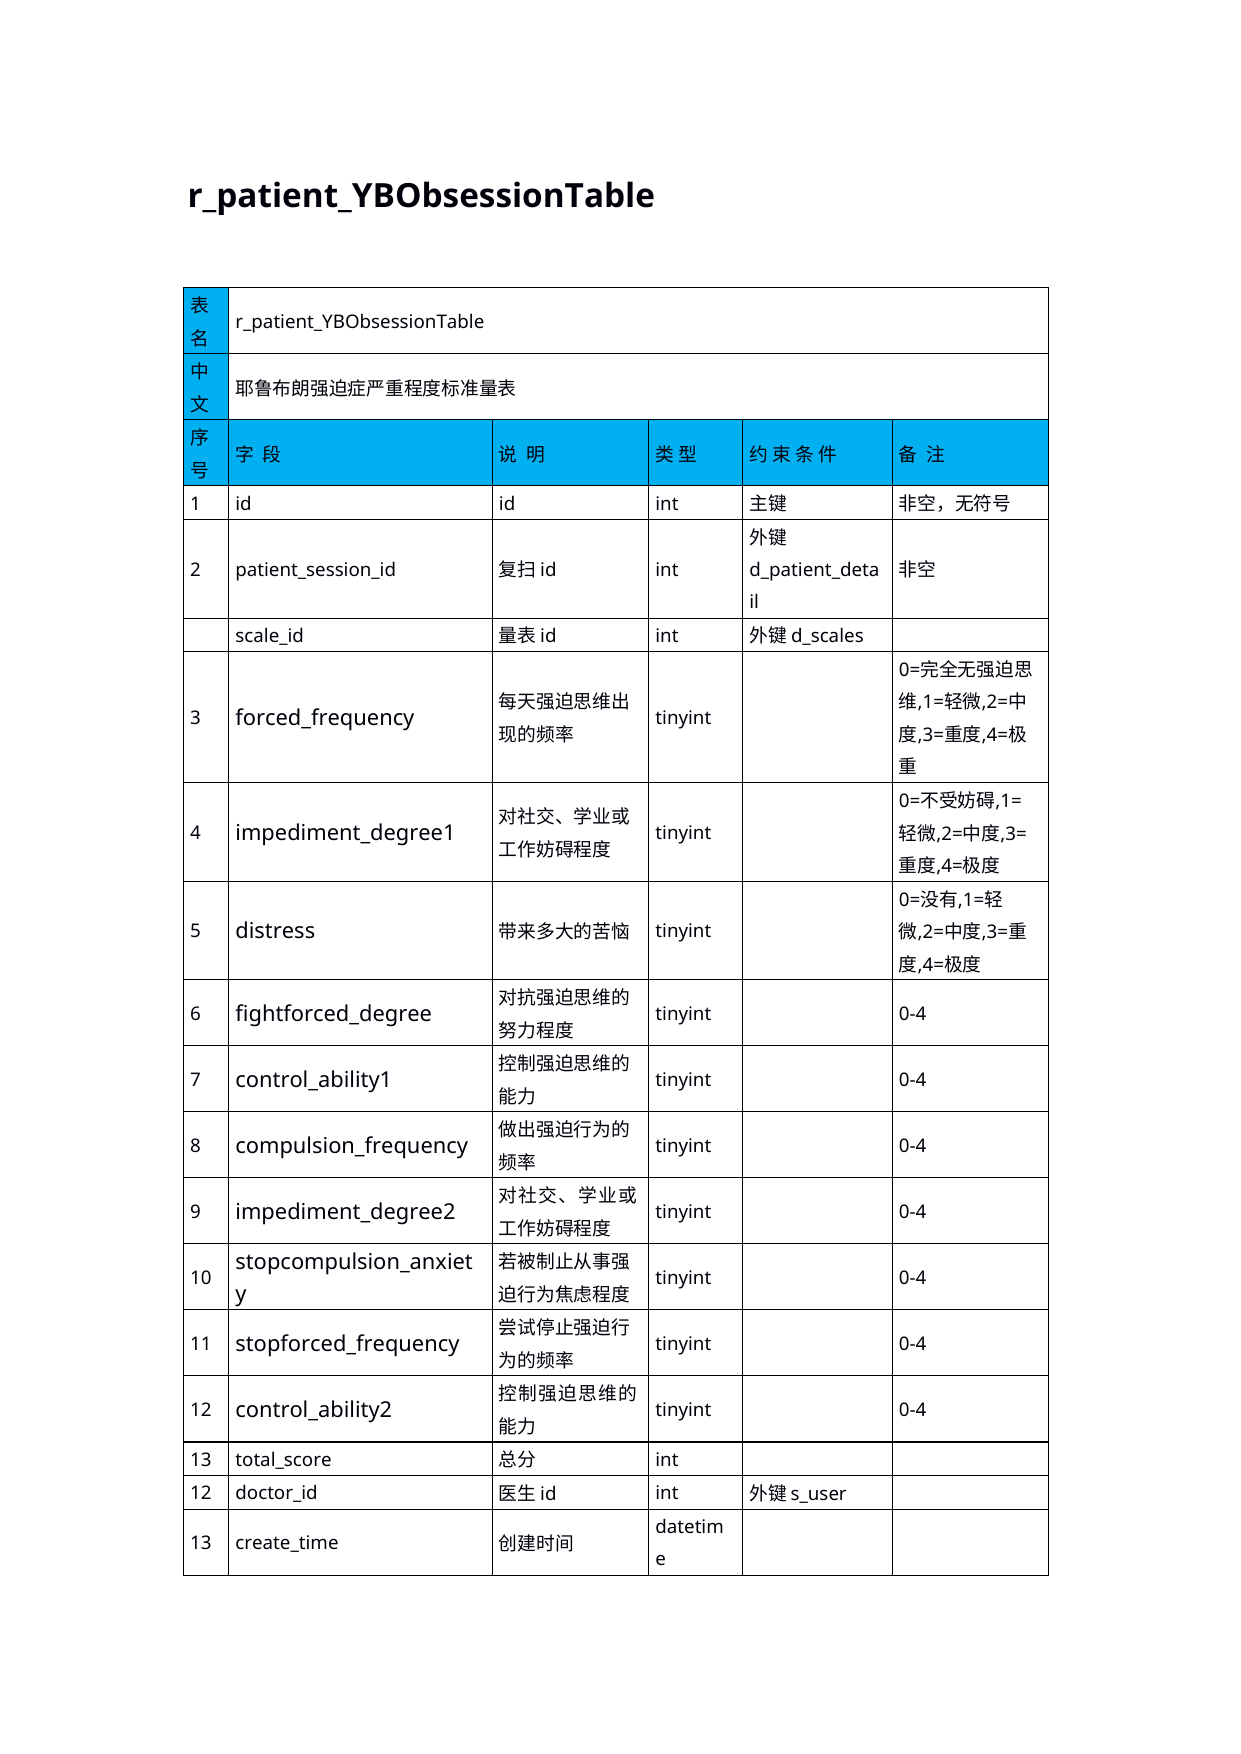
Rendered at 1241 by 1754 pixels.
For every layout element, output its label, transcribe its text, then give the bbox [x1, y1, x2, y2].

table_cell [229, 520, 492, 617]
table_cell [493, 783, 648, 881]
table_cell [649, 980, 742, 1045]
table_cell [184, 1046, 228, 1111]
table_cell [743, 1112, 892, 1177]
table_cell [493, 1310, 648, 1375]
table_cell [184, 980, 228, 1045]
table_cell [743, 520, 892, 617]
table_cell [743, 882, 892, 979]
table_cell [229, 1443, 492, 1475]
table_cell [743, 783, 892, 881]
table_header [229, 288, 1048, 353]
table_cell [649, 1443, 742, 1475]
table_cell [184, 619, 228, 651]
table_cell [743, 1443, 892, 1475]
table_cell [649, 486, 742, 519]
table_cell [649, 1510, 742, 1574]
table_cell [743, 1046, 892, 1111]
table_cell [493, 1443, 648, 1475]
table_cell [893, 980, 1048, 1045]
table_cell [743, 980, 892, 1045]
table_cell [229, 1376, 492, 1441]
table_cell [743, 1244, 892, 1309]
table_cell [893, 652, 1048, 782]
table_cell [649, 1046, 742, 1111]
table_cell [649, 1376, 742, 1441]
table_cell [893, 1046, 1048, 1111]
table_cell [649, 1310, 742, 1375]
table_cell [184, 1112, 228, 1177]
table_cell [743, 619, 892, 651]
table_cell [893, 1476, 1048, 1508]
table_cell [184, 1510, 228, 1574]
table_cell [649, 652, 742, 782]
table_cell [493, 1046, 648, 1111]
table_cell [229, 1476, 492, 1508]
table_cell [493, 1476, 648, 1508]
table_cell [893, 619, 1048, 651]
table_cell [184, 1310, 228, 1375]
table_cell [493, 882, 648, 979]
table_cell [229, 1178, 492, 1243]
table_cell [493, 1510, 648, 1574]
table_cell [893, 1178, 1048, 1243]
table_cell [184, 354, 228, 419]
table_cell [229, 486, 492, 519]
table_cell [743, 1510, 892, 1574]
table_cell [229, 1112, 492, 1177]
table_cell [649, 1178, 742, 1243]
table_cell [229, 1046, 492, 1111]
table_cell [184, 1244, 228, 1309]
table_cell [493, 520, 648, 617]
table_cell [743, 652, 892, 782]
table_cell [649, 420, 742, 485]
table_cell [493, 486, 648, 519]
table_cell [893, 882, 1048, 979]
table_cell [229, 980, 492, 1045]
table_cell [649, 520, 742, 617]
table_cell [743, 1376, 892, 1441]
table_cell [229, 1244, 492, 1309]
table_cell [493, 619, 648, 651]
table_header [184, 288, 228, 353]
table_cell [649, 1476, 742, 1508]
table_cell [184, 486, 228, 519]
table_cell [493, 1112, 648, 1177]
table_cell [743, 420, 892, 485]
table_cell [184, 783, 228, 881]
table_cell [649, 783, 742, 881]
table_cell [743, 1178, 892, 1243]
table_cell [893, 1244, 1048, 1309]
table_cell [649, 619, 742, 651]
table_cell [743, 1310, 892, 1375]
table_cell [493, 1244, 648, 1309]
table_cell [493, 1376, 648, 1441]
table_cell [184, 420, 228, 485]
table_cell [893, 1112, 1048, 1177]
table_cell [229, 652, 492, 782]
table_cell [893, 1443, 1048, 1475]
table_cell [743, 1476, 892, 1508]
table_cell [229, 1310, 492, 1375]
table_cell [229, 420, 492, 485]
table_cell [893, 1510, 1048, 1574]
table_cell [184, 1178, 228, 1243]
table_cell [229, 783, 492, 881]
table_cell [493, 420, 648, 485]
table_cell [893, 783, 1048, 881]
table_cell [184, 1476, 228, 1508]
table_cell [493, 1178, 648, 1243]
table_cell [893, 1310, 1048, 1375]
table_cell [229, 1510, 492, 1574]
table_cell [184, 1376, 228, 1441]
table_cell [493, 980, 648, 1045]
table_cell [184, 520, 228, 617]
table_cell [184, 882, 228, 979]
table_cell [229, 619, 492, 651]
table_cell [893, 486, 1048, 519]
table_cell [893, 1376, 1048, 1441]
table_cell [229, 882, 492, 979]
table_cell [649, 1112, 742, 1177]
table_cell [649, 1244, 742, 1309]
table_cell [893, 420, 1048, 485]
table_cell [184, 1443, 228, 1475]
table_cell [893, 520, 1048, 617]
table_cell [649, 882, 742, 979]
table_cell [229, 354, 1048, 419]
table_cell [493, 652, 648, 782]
subtitle r_patient_YBObsessionTable [187, 162, 1053, 227]
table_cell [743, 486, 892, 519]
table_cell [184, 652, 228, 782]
